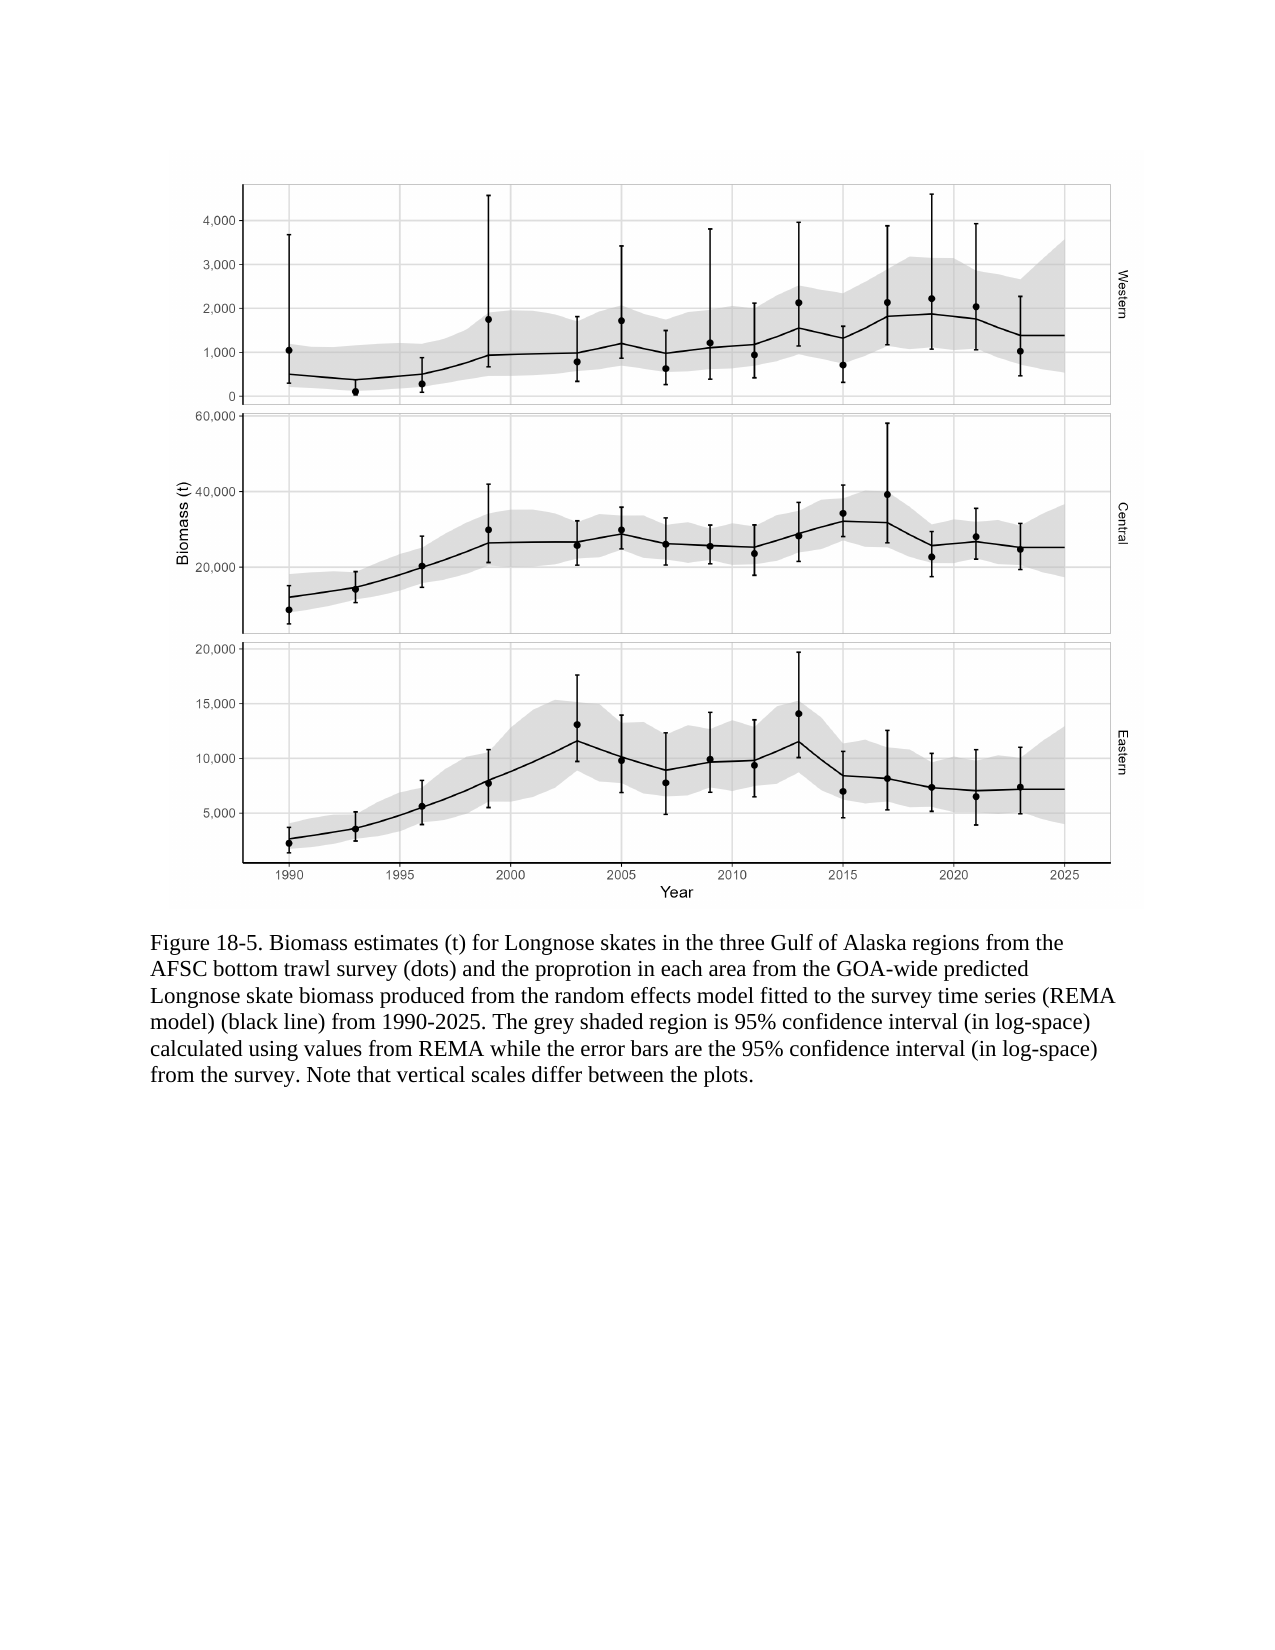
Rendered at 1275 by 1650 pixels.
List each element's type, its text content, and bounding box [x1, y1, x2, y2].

picture [168, 150, 1144, 909]
text Figure 18-5. Biomass estimates (t) for Longnose skates in the three Gulf of Alaska regions from the AFSC bottom trawl survey (dots) and the proprotion in each area from the GOA-wide predicted Longnose skate biomass produced from the random effects model fitted to the survey time series (REMA model) (black line) from 1990-2025. The grey shaded region is 95% confidence interval (in log-space) calculated using values from REMA while the error bars are the 95% confidence interval (in log-space) from the survey. Note that vertical scales differ between the plots. [150, 929, 1125, 1087]
